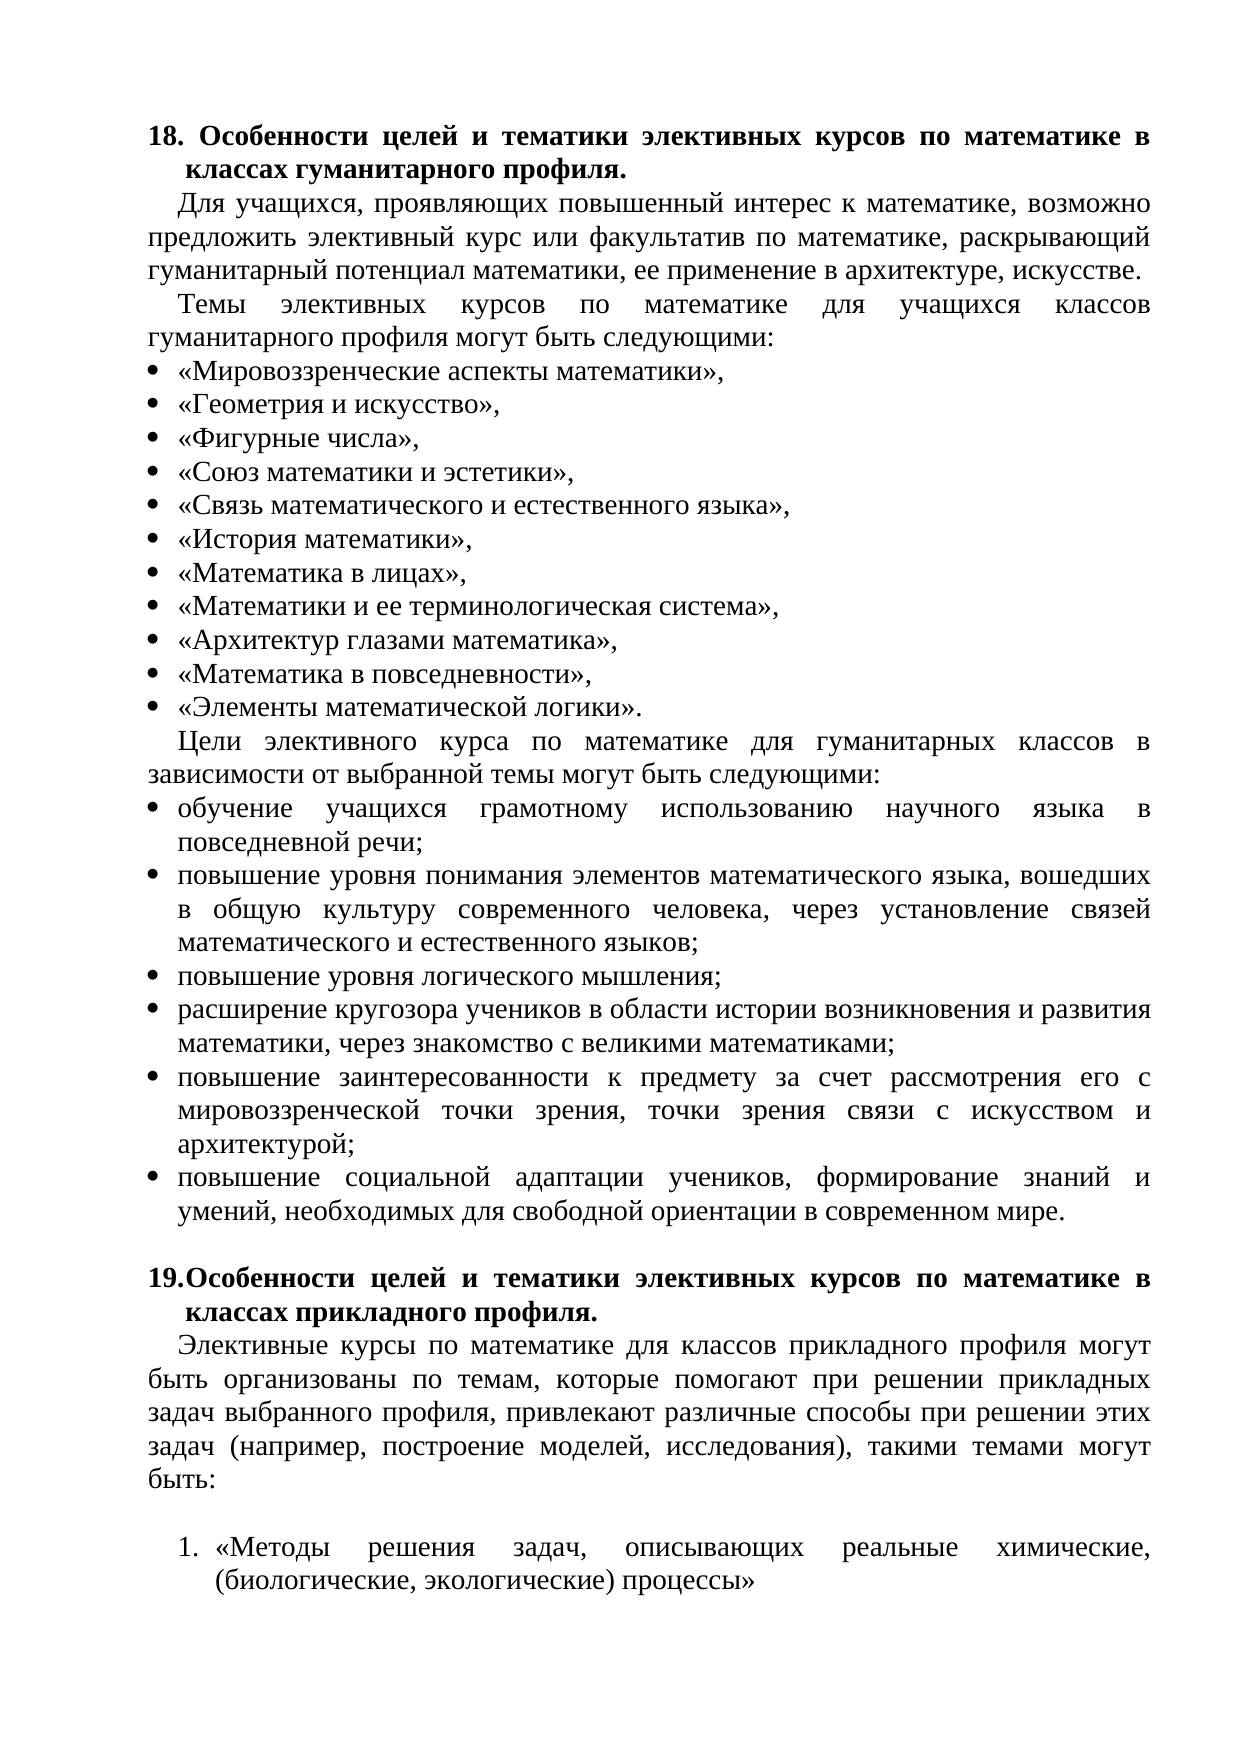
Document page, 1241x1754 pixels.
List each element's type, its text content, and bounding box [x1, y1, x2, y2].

list «Математика в повседневности», [148, 656, 1152, 689]
list «Связь математического и естественного языка», [148, 487, 1152, 521]
list повышение уровня логического мышления; [148, 958, 1152, 992]
list «Математика в лицах», [148, 555, 1152, 588]
list повышение уровня понимания элементов математического языка, вошедших в общую культуру современного человека, через установление связей математического и естественного языков; [148, 857, 1152, 958]
list «Геометрия и искусство», [148, 387, 1152, 420]
text Для учащихся, проявляющих повышенный интерес к математике, возможно предложить элективный курс или факультатив по математике, раскрывающий гуманитарный потенциал математики, ее применение в архитектуре, искусстве. [148, 185, 1152, 286]
list «Мировоззренческие аспекты математики», [148, 353, 1152, 387]
list «Архитектур глазами математика», [148, 622, 1152, 656]
text Темы элективных курсов по математике для учащихся классов гуманитарного профиля могут быть следующими: [148, 286, 1152, 353]
list расширение кругозора учеников в области истории возникновения и развития математики, через знакомство с великими математиками; [148, 992, 1152, 1059]
list «Элементы математической логики». [148, 689, 1152, 723]
list «Фигурные числа», [148, 420, 1152, 454]
list «История математики», [148, 521, 1152, 555]
list Особенности целей и тематики элективных курсов по математике в классах прикладного профиля. [148, 1260, 1152, 1327]
text Цели элективного курса по математике для гуманитарных классов в зависимости от выбранной темы могут быть следующими: [148, 723, 1152, 790]
list обучение учащихся грамотному использованию научного языка в повседневной речи; [148, 790, 1152, 857]
list Особенности целей и тематики элективных курсов по математике в классах гуманитарного профиля. [148, 118, 1152, 185]
list повышение социальной адаптации учеников, формирование знаний и умений, необходимых для свободной ориентации в современном мире. [148, 1159, 1152, 1227]
list «Союз математики и эстетики», [148, 454, 1152, 487]
text Элективные курсы по математике для классов прикладного профиля могут быть организованы по темам, которые помогают при решении прикладных задач выбранного профиля, привлекают различные способы при решении этих задач (например, построение моделей, исследования), такими темами могут быть: [148, 1327, 1152, 1495]
list повышение заинтересованности к предмету за счет рассмотрения его с мировоззренческой точки зрения, точки зрения связи с искусством и архитектурой; [148, 1059, 1152, 1159]
list «Методы решения задач, описывающих реальные химические, (биологические, экологические) процессы» [177, 1529, 1152, 1596]
list «Математики и ее терминологическая система», [148, 588, 1152, 622]
